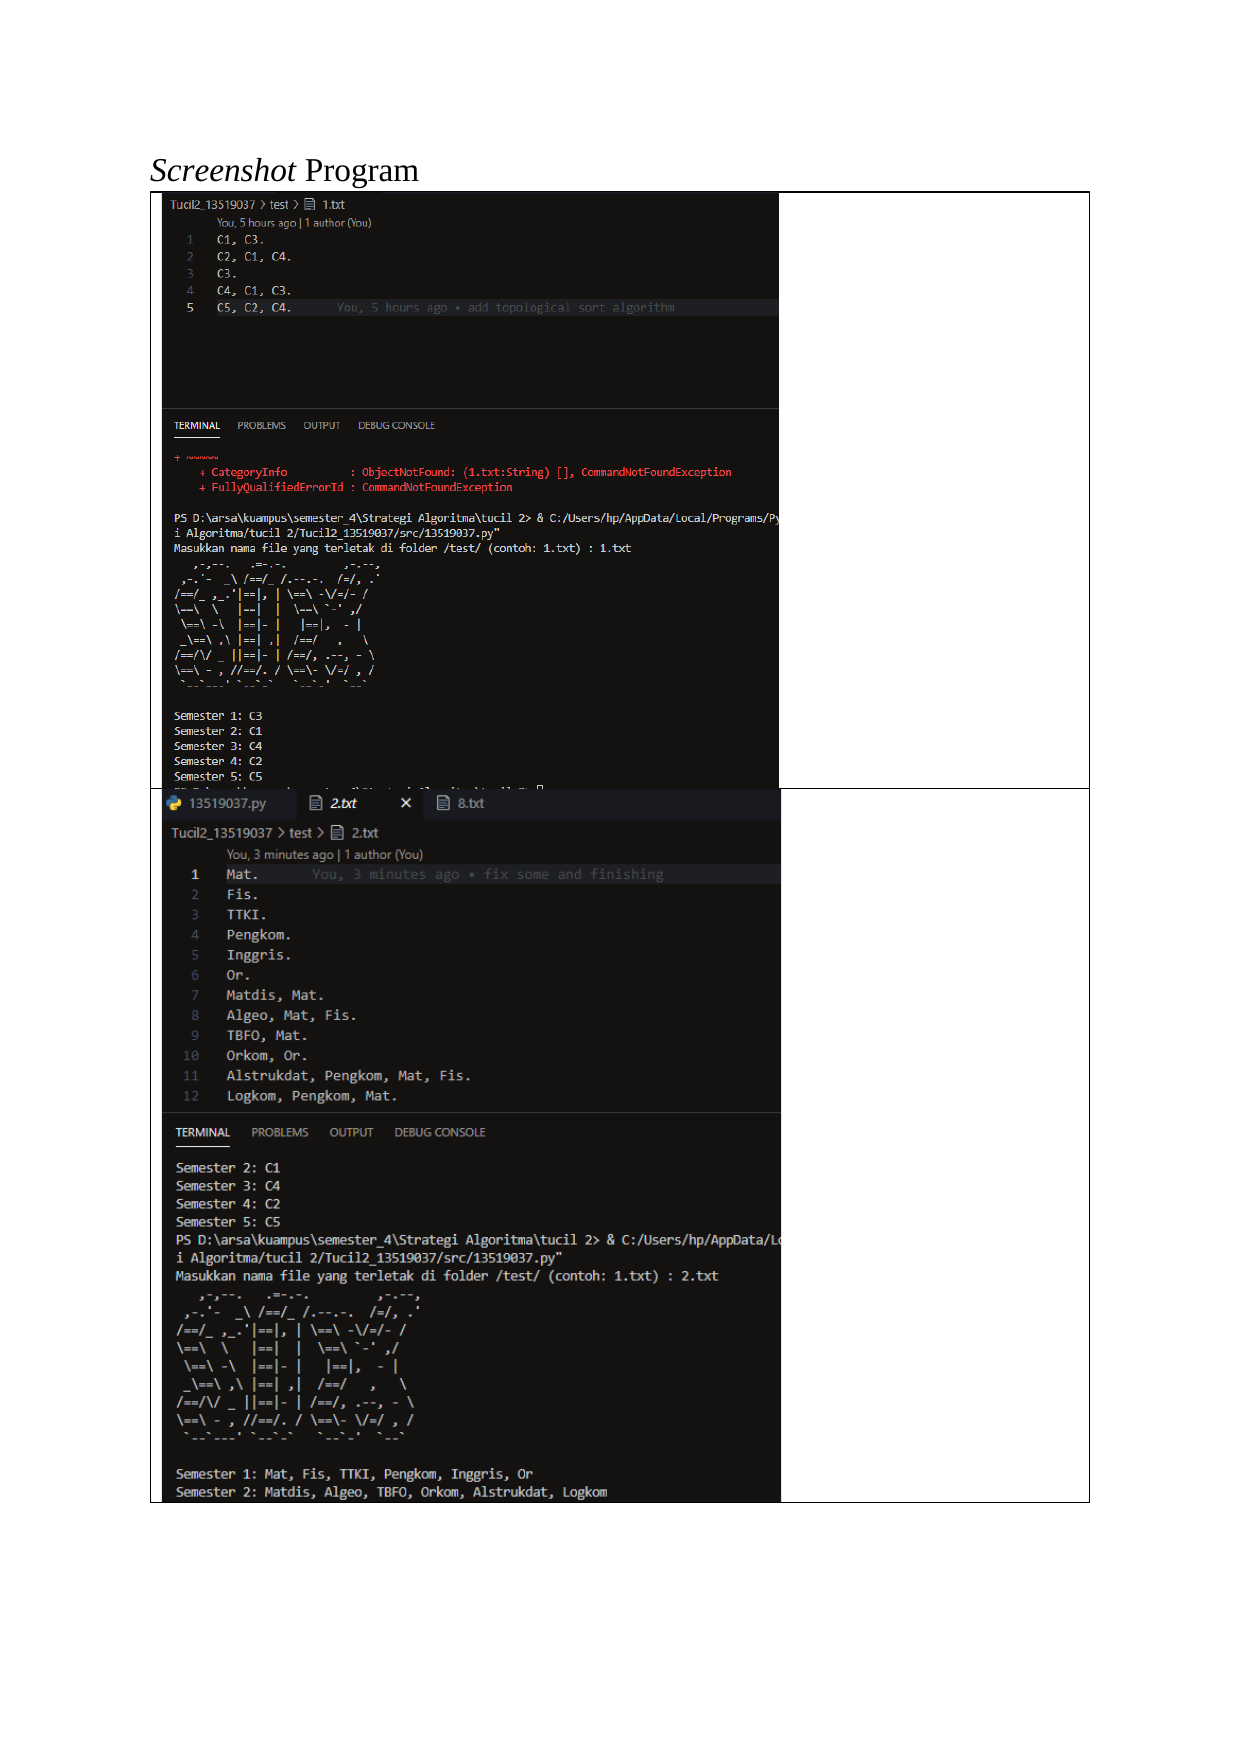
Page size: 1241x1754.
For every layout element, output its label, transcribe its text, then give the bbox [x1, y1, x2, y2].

picture [161, 192, 782, 1502]
table_cell [151, 789, 161, 1502]
table_cell [782, 789, 1089, 1502]
table_header [779, 193, 1089, 788]
subtitle Screenshot Program [150, 150, 1090, 188]
table_header [151, 193, 161, 788]
